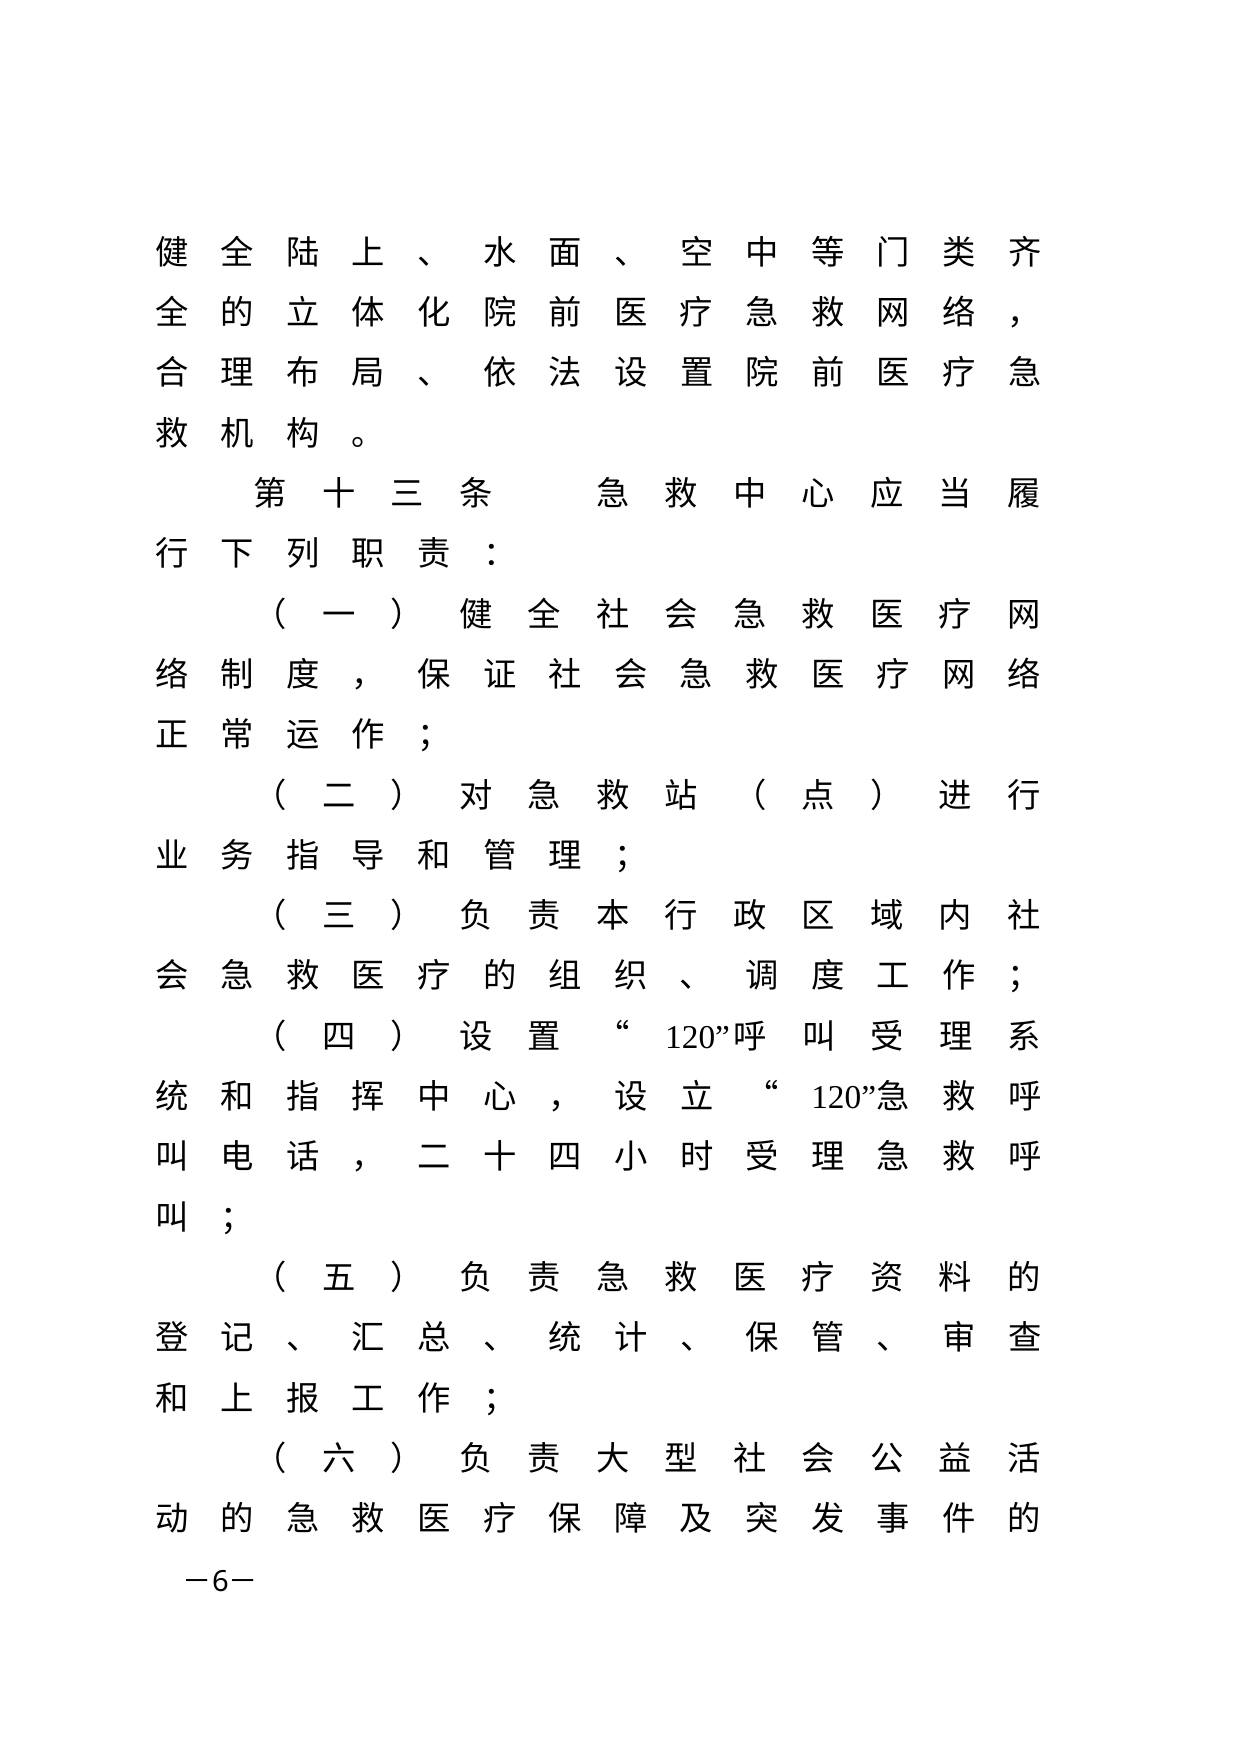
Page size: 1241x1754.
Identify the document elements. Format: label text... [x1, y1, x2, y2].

text （一）健全社会急救医疗网络制度，保证社会急救医疗网络正常运作； [155, 581, 1073, 762]
text （六）负责大型社会公益活动的急救医疗保障及突发事件的紧急医疗救援工作； [155, 1426, 1073, 1546]
text 第十三条 急救中心应当履行下列职责： [155, 461, 1073, 581]
text （二）对急救站（点）进行业务指导和管理； [155, 762, 1073, 883]
text （三）负责本行政区域内社会急救医疗的组织、调度工作； [155, 883, 1073, 1003]
text 第十二条 市、县（市）、双阳区、九台区卫生健康主管部门应当根据本市医疗卫生服务体系规划，综合考虑城乡布局、区域人口数量、服务半径、交通状况、医疗机构分布情况、接诊能力和医疗急救需求等因素，建立健全陆上、水面、空中等门类齐全的立体化院前医疗急救网络，合理布局、依法设置院前医疗急救机构。 [155, 219, 1073, 461]
text （五）负责急救医疗资料的登记、汇总、统计、保管、审查和上报工作； [155, 1245, 1073, 1426]
text （四）设置“120”呼叫受理系统和指挥中心，设立“120”急救呼叫电话，二十四小时受理急救呼叫； [155, 1003, 1073, 1245]
